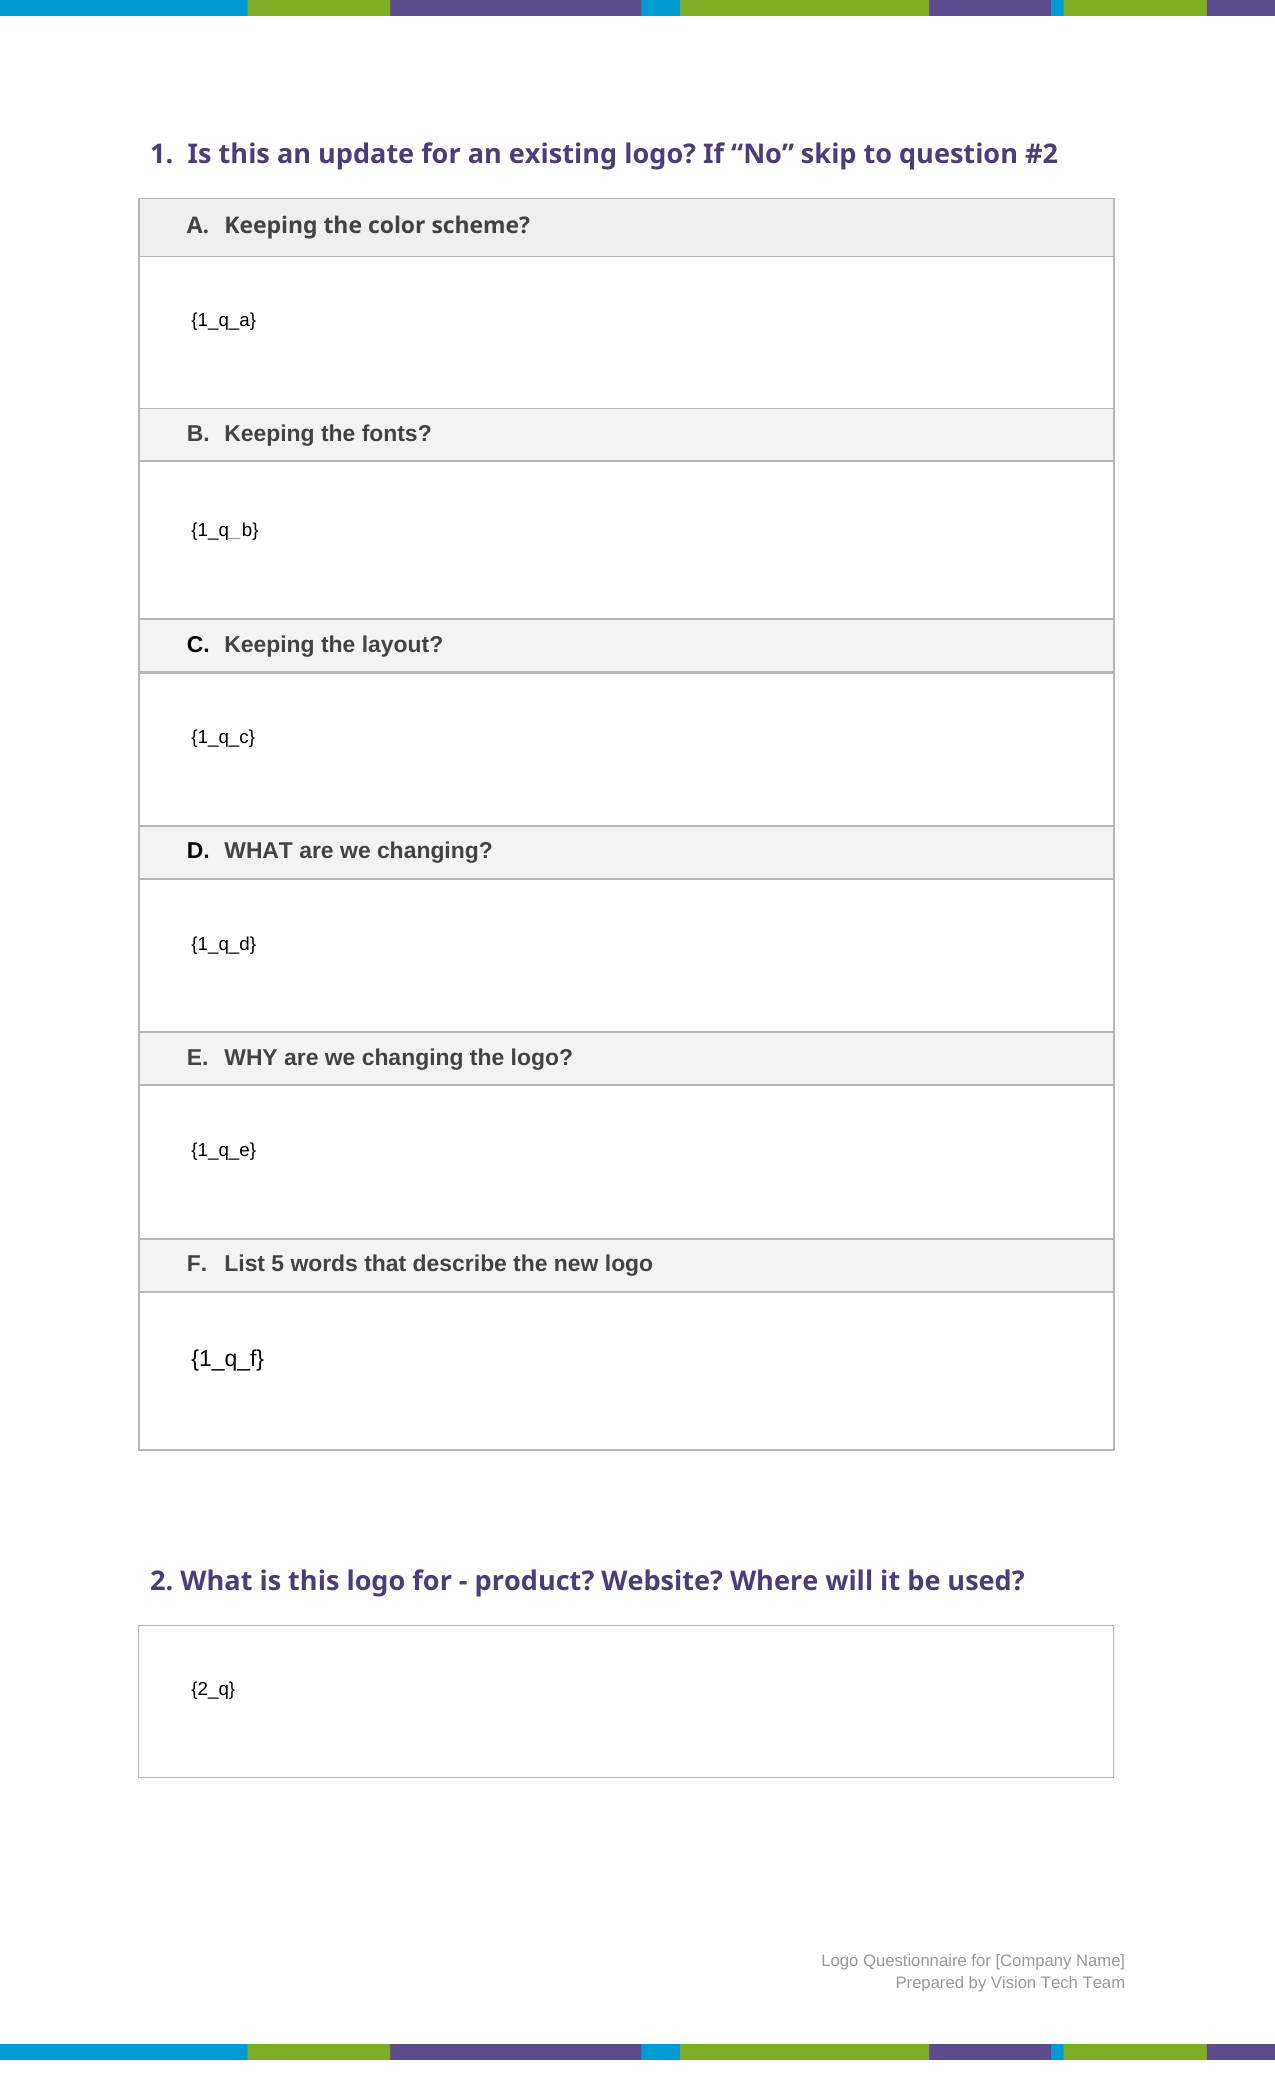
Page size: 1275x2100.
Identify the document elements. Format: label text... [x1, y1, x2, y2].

table_cell WHAT are we changing? [140, 827, 1113, 878]
picture [1064, 0, 1275, 16]
table_cell {1_q_f} [140, 1293, 1113, 1449]
table_header Keeping the color scheme? [140, 199, 1113, 256]
subtitle 2. What is this logo for - product? Website? Where will it be used? [150, 1561, 1125, 1598]
table_cell {1_q_b} [140, 462, 1113, 618]
picture [248, 2044, 641, 2060]
picture [1064, 2044, 1275, 2060]
table_cell {1_q_c} [140, 674, 1113, 825]
table_cell Keeping the layout? [140, 620, 1113, 671]
table_header {2_q} [139, 1626, 1113, 1777]
table_cell {1_q_d} [140, 880, 1113, 1031]
table_cell WHY are we changing the logo? [140, 1033, 1113, 1084]
table_cell List 5 words that describe the new logo [140, 1240, 1113, 1291]
table_cell Keeping the fonts? [140, 409, 1113, 460]
subtitle Is this an update for an existing logo? If “No” skip to question #2 [150, 134, 1125, 171]
table_cell {1_q_e} [140, 1086, 1113, 1238]
picture [680, 2044, 1051, 2060]
table_cell {1_q_a} [140, 257, 1113, 408]
picture [248, 0, 641, 16]
picture [680, 0, 1051, 16]
